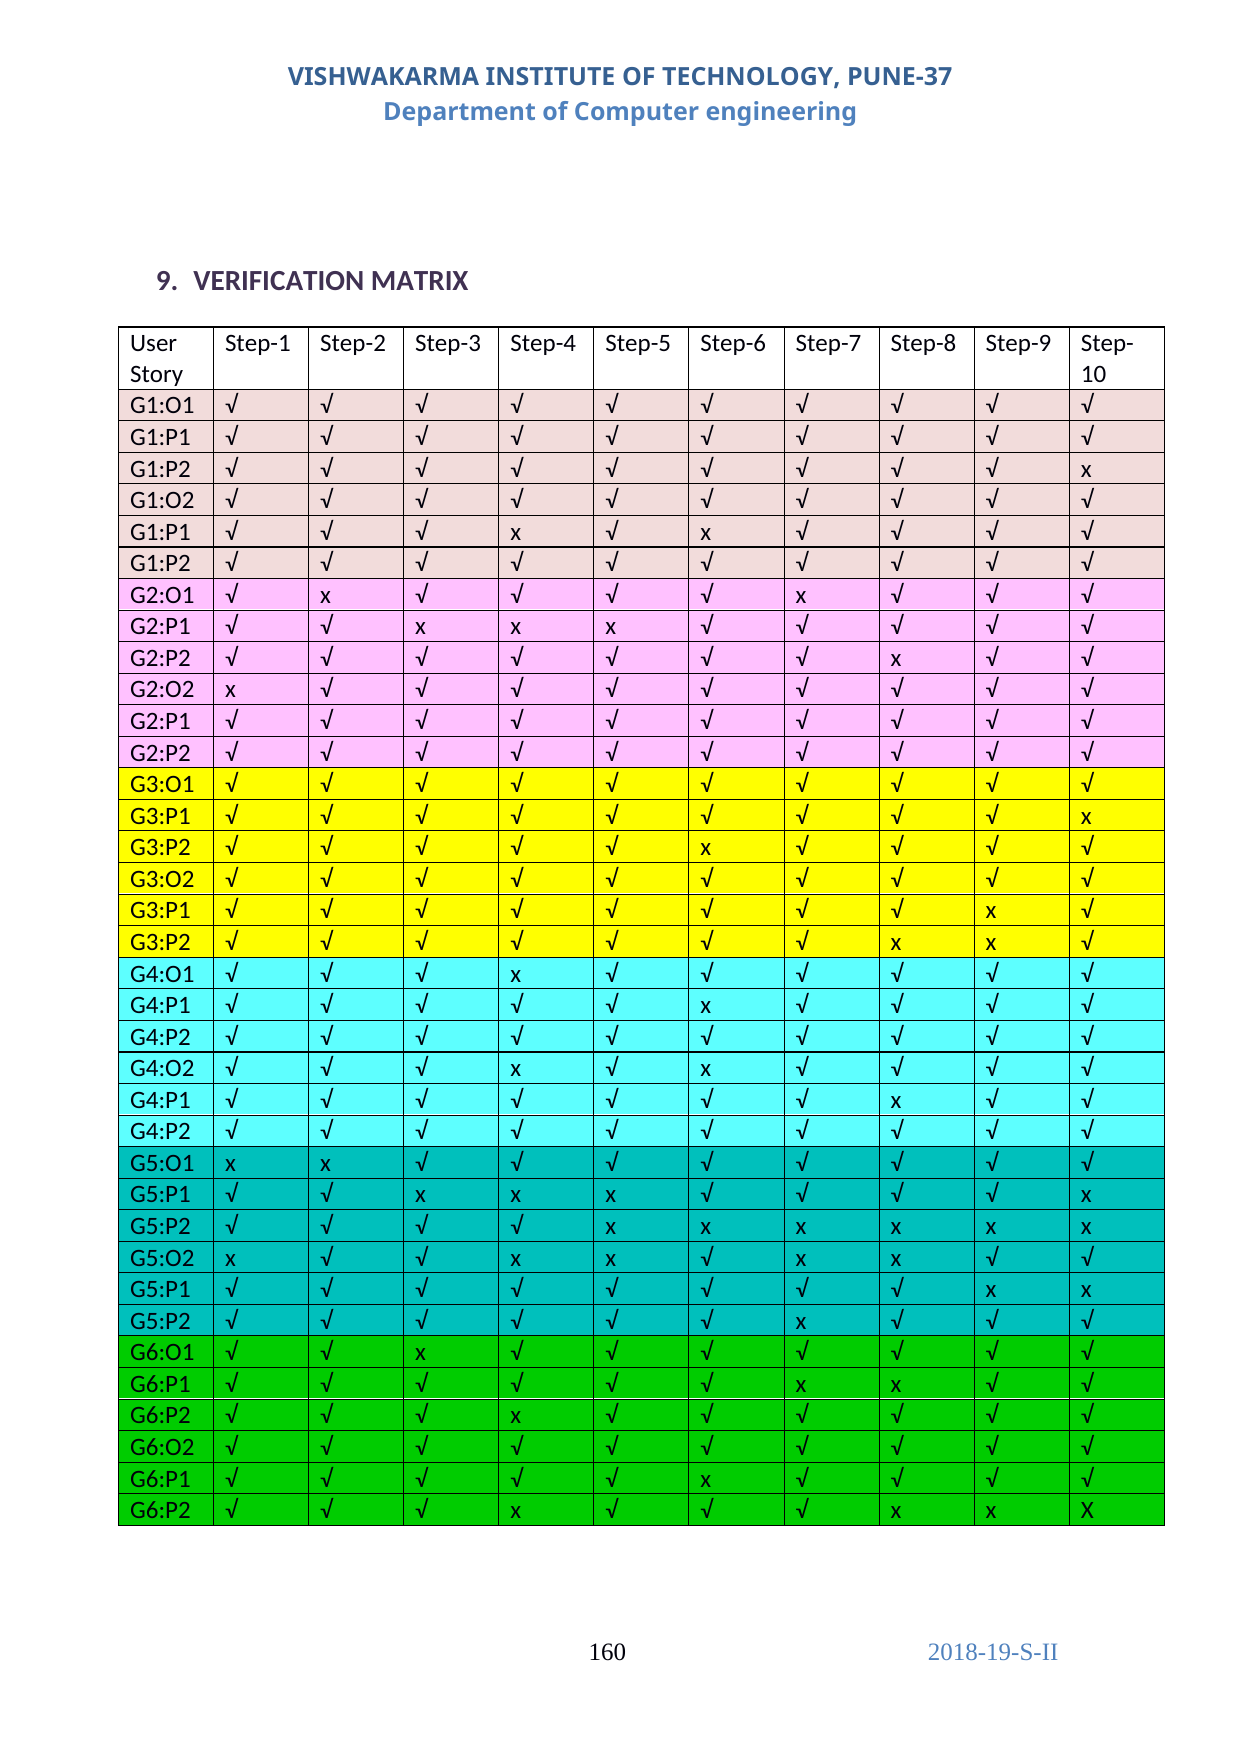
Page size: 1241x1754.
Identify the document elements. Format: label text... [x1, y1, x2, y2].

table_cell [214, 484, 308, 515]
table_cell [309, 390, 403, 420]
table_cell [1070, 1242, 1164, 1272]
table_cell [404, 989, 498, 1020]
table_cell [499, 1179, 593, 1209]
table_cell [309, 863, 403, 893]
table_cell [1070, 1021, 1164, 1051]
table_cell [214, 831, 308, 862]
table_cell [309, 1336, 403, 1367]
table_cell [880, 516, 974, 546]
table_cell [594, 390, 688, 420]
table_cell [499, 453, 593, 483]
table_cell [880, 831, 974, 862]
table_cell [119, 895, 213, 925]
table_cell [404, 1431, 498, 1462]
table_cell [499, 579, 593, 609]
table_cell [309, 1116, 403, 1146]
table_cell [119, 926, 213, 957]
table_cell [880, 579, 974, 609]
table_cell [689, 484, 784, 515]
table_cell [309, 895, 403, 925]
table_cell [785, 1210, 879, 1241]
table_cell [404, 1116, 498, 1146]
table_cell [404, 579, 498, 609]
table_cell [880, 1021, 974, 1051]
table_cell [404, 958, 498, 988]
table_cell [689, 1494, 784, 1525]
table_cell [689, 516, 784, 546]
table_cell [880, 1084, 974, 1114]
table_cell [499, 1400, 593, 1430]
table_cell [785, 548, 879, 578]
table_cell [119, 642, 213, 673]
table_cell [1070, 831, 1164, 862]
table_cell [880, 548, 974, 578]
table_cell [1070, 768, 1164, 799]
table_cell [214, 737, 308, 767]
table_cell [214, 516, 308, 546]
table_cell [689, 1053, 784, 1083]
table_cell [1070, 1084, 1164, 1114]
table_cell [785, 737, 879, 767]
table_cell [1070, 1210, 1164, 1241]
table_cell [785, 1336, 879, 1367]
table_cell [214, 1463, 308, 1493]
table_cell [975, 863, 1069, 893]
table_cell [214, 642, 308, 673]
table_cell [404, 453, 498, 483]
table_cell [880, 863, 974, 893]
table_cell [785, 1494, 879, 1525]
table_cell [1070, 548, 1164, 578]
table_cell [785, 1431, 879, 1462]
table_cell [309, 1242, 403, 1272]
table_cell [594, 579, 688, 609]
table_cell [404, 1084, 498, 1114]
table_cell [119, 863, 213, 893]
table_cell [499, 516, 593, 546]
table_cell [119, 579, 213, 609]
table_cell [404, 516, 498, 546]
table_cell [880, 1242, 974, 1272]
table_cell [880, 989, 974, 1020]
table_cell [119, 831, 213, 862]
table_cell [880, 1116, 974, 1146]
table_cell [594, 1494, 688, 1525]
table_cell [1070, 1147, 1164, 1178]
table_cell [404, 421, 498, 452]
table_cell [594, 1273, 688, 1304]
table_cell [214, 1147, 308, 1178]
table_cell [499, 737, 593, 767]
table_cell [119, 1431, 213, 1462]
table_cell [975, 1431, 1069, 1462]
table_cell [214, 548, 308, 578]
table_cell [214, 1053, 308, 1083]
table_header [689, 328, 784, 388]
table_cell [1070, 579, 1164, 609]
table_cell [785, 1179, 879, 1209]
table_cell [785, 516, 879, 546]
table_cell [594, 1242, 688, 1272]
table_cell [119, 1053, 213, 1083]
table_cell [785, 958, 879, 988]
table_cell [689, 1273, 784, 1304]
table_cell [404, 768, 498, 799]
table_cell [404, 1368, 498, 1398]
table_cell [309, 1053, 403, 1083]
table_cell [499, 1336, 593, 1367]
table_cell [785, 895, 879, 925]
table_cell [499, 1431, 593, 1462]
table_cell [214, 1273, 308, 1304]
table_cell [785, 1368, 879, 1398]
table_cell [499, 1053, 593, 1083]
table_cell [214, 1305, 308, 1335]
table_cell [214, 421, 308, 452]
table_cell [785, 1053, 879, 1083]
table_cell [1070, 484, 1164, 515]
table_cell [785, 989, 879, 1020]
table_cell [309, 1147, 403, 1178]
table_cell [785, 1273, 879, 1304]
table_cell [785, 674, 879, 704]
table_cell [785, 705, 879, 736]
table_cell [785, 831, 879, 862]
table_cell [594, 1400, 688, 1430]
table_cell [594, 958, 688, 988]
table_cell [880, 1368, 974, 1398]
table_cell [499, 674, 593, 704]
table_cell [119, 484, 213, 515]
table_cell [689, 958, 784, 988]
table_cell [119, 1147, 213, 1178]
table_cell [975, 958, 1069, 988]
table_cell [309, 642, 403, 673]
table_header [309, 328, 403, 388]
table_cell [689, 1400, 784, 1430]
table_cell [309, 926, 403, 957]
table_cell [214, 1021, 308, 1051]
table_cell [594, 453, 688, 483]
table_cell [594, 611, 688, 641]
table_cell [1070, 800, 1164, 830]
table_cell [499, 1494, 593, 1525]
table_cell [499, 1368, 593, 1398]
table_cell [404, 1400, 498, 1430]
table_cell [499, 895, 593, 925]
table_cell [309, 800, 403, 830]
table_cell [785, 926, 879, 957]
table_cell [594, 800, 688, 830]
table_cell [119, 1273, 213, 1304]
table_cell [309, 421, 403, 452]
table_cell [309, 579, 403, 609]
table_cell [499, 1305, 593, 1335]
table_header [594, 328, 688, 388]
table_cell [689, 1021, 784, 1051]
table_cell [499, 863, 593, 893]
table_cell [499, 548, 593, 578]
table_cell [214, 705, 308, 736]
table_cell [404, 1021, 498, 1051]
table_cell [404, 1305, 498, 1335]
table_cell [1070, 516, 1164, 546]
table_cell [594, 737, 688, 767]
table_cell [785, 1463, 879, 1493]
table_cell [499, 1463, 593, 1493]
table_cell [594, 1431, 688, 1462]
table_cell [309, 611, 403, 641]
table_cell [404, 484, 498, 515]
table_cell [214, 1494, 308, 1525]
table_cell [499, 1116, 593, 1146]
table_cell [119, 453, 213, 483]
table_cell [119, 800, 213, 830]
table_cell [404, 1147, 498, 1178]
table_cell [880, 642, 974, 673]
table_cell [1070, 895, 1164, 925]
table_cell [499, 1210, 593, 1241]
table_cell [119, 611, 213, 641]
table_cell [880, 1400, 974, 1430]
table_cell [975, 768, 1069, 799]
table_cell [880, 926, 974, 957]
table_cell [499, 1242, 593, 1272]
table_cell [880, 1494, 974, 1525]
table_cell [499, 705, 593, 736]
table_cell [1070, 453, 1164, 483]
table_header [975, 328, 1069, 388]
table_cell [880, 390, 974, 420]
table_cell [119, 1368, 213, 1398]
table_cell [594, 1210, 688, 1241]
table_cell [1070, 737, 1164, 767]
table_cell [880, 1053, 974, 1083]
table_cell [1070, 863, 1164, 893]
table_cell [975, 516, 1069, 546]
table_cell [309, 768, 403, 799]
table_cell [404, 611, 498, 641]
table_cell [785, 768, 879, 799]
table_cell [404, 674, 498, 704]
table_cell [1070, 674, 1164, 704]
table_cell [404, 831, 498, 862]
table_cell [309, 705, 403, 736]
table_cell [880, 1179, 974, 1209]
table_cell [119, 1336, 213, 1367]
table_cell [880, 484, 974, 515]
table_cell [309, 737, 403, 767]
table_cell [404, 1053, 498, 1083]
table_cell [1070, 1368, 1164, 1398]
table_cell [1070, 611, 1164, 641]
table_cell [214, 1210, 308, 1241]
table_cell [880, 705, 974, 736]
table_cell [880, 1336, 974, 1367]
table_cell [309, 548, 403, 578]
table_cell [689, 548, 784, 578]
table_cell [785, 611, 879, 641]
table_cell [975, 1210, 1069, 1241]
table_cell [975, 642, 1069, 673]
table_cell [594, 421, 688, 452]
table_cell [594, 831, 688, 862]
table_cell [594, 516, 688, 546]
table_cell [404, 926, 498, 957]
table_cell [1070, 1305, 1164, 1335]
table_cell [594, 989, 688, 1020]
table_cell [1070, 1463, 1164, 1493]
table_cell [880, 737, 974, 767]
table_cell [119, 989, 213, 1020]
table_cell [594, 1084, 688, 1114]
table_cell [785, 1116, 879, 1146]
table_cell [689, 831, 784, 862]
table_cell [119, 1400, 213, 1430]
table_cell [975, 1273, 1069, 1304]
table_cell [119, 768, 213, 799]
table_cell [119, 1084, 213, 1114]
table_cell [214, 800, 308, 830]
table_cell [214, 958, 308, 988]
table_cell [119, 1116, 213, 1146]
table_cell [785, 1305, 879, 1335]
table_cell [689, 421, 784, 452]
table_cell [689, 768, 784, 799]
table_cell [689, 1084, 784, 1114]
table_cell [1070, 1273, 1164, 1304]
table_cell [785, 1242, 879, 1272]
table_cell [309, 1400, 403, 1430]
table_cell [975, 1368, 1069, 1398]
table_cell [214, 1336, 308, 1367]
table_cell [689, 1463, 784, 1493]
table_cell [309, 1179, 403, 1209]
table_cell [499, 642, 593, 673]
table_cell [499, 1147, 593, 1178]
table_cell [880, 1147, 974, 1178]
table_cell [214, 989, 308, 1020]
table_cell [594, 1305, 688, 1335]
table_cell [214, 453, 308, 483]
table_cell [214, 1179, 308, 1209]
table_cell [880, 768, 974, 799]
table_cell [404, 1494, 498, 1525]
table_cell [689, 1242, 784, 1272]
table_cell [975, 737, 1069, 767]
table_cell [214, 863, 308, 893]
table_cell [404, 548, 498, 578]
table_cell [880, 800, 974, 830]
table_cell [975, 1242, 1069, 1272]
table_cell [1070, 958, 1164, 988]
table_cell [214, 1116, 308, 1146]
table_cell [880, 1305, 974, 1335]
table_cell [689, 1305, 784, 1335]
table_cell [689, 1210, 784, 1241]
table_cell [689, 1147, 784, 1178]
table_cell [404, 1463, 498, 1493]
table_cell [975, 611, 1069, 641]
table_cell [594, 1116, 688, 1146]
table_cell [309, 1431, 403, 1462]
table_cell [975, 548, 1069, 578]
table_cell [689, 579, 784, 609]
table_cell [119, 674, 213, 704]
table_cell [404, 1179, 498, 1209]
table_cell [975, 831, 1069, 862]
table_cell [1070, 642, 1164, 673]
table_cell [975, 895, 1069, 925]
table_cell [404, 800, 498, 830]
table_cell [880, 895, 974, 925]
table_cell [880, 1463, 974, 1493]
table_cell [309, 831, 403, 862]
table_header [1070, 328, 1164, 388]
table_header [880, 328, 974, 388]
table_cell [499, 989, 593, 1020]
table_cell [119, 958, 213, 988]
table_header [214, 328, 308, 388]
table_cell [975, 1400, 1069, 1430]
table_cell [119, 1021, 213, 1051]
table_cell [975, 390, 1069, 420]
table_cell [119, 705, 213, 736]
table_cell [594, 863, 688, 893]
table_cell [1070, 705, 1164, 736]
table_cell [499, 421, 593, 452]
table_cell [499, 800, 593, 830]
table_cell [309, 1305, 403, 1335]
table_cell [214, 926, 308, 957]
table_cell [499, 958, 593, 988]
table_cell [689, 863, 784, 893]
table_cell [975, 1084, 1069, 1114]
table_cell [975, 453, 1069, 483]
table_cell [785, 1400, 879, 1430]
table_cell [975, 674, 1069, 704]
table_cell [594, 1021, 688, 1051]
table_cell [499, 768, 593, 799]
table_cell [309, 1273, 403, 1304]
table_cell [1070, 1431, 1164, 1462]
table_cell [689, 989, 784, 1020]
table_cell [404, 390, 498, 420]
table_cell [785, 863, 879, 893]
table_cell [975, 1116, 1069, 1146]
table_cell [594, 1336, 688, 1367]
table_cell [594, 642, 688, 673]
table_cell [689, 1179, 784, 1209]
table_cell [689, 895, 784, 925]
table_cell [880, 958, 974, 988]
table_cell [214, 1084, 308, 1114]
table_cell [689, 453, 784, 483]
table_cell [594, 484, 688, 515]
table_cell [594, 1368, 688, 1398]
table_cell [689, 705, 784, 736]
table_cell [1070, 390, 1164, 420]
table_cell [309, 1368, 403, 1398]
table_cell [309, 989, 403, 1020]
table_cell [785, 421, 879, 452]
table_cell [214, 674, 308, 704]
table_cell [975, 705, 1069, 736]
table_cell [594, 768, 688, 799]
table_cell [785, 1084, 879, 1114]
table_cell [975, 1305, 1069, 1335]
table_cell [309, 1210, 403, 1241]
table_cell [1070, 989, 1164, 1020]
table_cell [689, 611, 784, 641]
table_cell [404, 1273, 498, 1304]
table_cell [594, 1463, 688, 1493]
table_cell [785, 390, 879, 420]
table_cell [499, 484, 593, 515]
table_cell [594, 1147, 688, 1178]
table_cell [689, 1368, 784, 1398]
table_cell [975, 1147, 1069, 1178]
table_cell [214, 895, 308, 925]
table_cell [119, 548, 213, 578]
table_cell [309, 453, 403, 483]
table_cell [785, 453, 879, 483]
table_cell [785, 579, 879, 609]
subtitle VERIFICATION MATRIX [156, 262, 1122, 298]
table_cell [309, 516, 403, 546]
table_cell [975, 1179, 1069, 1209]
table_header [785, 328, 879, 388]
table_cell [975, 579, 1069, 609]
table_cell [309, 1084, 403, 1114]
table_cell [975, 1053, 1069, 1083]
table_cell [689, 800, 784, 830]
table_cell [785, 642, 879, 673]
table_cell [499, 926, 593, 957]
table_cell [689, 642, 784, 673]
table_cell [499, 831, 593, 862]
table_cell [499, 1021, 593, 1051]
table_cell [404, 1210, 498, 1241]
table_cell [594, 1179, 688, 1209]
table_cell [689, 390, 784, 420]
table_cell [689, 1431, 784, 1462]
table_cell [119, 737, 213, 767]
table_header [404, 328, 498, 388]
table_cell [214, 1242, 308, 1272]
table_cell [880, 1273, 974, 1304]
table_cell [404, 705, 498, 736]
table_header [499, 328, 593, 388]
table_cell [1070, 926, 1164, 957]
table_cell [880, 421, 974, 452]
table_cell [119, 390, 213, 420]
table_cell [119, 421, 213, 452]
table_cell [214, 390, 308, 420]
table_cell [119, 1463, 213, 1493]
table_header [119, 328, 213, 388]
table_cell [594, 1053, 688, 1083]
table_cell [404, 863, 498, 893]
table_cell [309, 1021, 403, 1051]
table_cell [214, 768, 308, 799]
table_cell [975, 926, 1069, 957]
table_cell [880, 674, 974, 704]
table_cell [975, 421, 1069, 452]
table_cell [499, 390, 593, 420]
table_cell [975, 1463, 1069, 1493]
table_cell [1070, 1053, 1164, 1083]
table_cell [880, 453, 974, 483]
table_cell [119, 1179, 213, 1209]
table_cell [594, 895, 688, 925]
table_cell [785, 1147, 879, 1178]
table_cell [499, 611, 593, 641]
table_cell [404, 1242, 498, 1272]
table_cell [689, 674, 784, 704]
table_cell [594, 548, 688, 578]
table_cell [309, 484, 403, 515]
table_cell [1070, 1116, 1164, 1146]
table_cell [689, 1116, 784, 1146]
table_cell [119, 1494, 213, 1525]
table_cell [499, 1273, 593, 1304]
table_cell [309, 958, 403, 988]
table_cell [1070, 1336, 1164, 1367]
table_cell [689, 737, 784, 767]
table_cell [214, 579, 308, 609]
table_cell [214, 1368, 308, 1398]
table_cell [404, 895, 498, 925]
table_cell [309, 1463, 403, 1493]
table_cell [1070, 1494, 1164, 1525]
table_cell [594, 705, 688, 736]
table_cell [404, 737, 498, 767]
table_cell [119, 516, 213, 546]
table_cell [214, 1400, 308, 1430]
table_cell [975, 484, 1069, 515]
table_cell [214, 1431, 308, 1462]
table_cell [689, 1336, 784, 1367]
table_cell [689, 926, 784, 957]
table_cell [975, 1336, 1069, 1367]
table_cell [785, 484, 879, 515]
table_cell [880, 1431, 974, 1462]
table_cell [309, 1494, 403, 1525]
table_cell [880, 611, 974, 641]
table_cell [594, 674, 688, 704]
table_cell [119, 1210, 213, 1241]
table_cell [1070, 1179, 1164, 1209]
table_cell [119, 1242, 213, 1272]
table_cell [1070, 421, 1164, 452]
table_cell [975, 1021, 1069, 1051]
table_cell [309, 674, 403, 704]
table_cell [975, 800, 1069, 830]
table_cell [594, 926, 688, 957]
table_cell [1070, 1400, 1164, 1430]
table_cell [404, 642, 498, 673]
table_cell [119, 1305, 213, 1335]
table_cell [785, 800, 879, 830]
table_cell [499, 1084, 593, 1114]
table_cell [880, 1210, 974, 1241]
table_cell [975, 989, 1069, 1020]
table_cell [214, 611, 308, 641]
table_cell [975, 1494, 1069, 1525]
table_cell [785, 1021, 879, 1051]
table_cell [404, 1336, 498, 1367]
